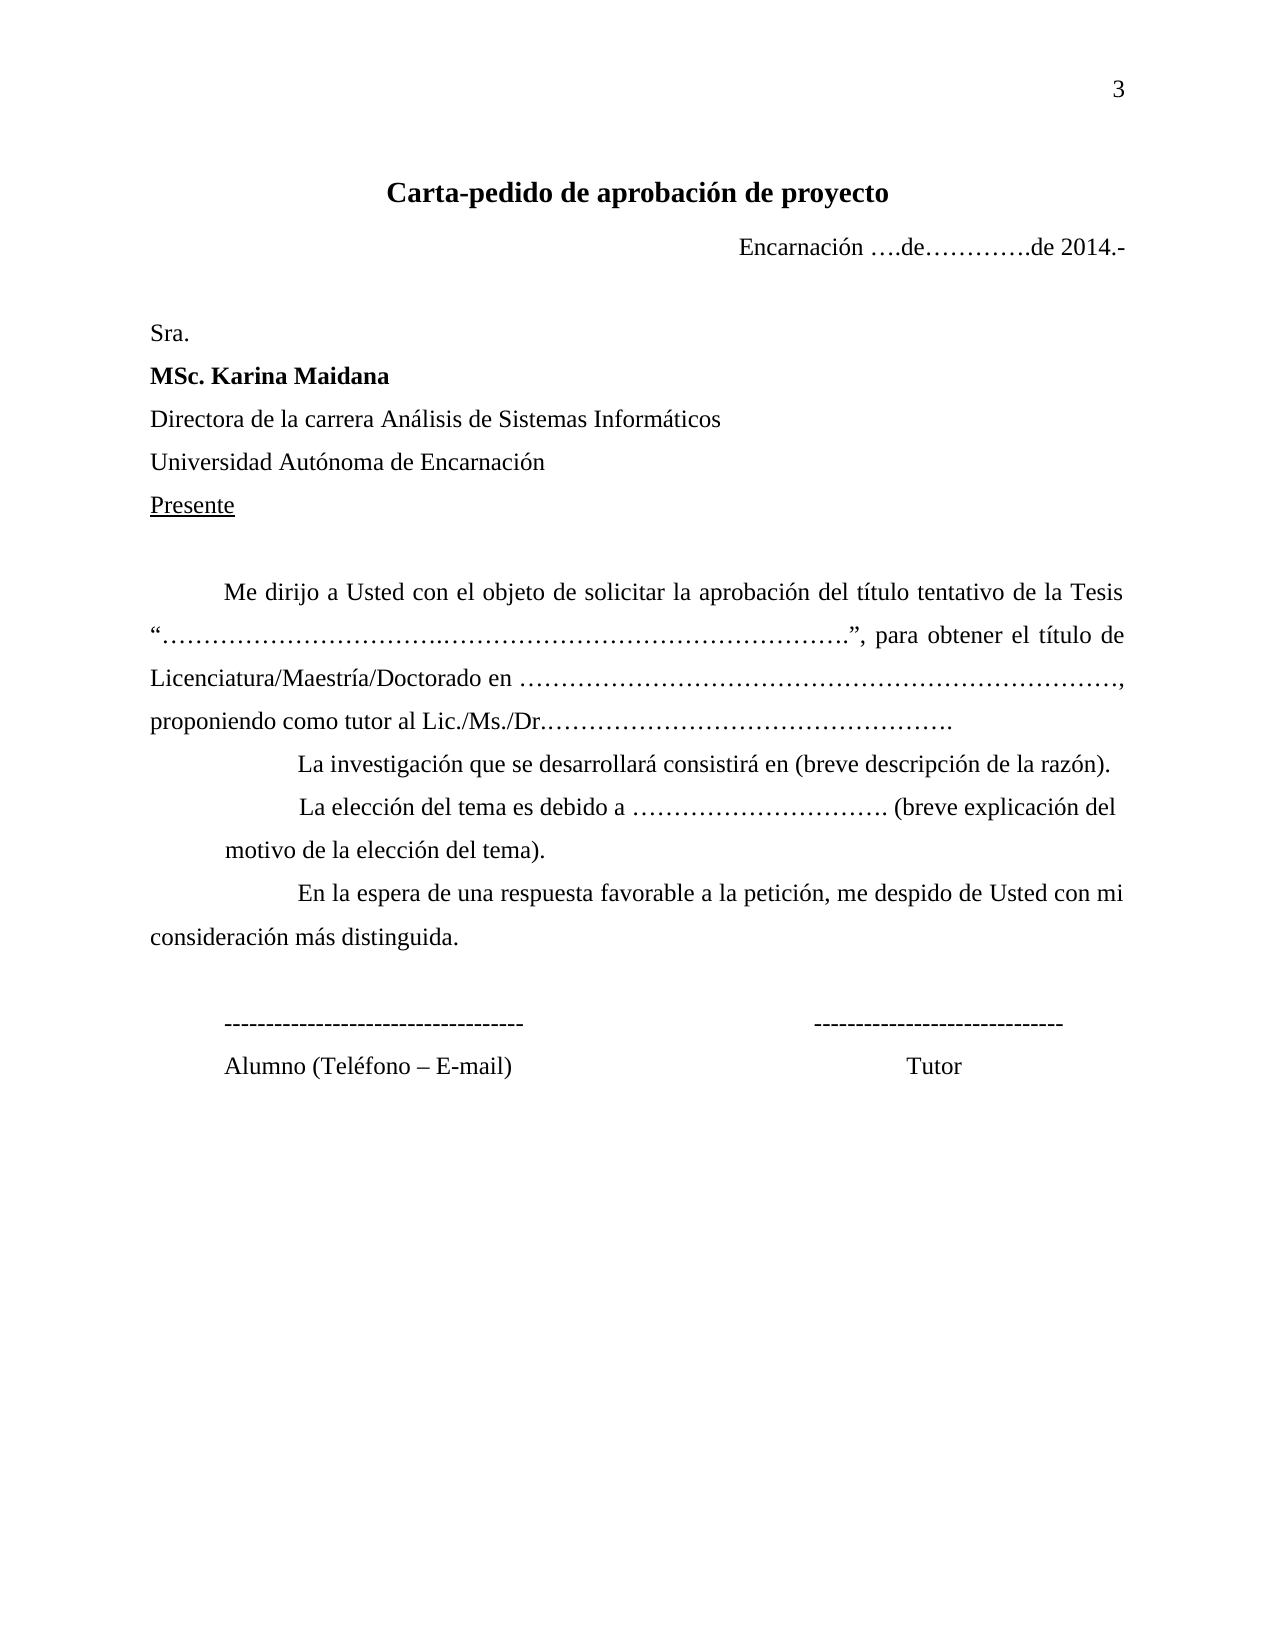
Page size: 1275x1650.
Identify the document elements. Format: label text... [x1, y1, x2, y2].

text Sra. [150, 318, 1125, 347]
text Presente [150, 490, 1125, 519]
text Encarnación ….de………….de 2014.- [150, 232, 1125, 260]
text Me dirijo a Usted con el objeto de solicitar la aprobación del título tentativo de “…………………………….………………………………………….”, para obtener el título de Licenciatura/Maestría/Doctorado en ………………………………………………………………, proponiendo como tutor al Lic./Ms./Dr.…………………………………………. [150, 577, 1125, 735]
text Universidad Autónoma de Encarnación [150, 447, 1125, 476]
text La elección del tema es debido a …………………………. (breve explicación del motivo de la elección del tema). [225, 792, 1125, 864]
subtitle Carta-pedido de aprobación de proyecto [150, 175, 1125, 208]
text Directora de la carrera Análisis de Sistemas Informáticos [150, 404, 1125, 433]
text En la espera de una respuesta favorable a la petición, me despido de Usted con mi consideración más distinguida. [150, 878, 1125, 950]
text La investigación que se desarrollará consistirá en (breve descripción de la razón). [150, 749, 1125, 778]
text ------------------------------------ ------------------------------ [150, 1008, 1125, 1037]
text Alumno (Teléfono – E-mail) Tutor [150, 1051, 1125, 1080]
text MSc. Karina Maidana [150, 361, 1125, 390]
